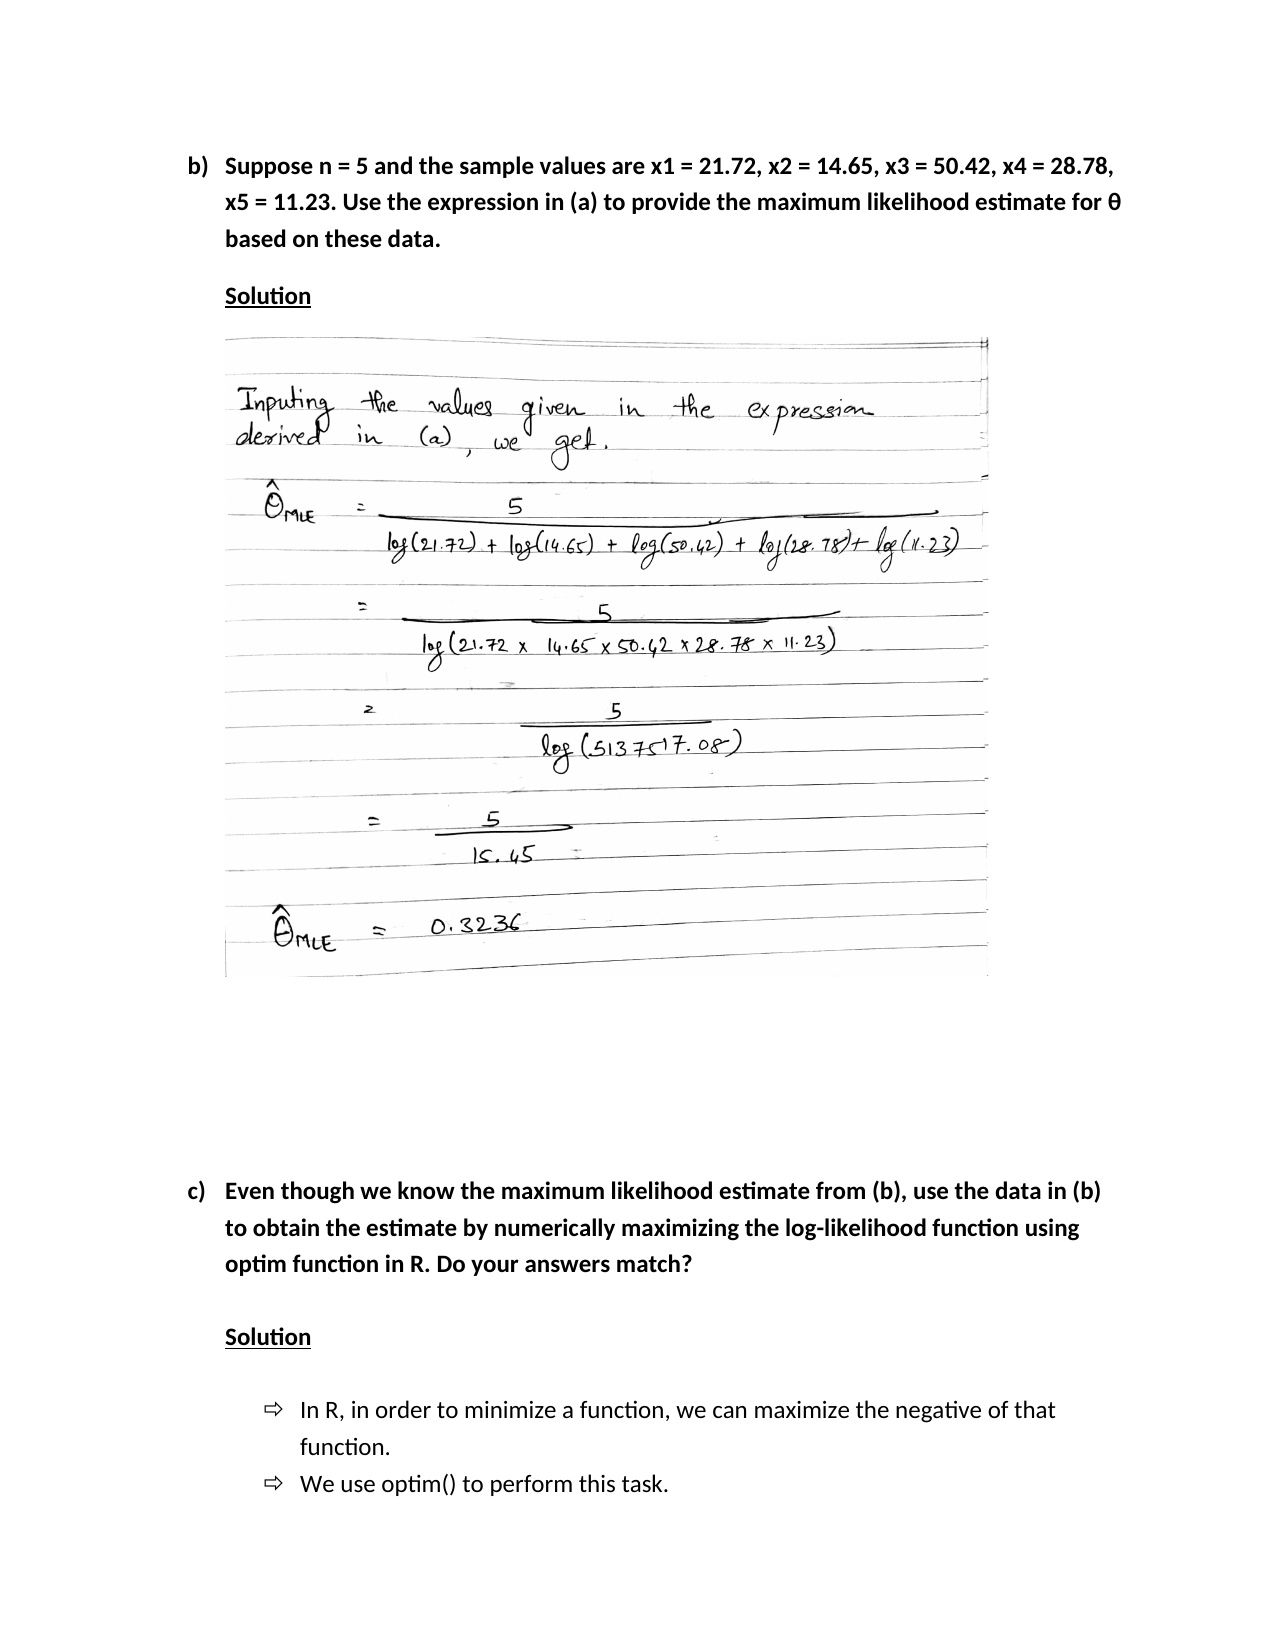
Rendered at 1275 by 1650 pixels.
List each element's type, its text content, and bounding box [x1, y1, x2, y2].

list Solution [225, 1321, 1125, 1352]
list Even though we know the maximum likelihood estimate from (b), use the data in (b) to obtain the estimate by numerically maximizing the log-likelihood function using optim function in R. Do your answers match? [187, 1175, 1125, 1279]
list In R, in order to minimize a function, we can maximize the negative of that function. [262, 1394, 1125, 1462]
picture [225, 337, 989, 977]
list Suppose n = 5 and the sample values are x1 = 21.72, x2 = 14.65, x3 = 50.42, x4 = 28.78, x5 = 11.23. Use the expression in (a) to provide the maximum likelihood estimate for θ based on these data. [187, 150, 1125, 254]
list We use optim() to perform this task. [262, 1468, 1125, 1498]
text Solution [225, 281, 1125, 311]
